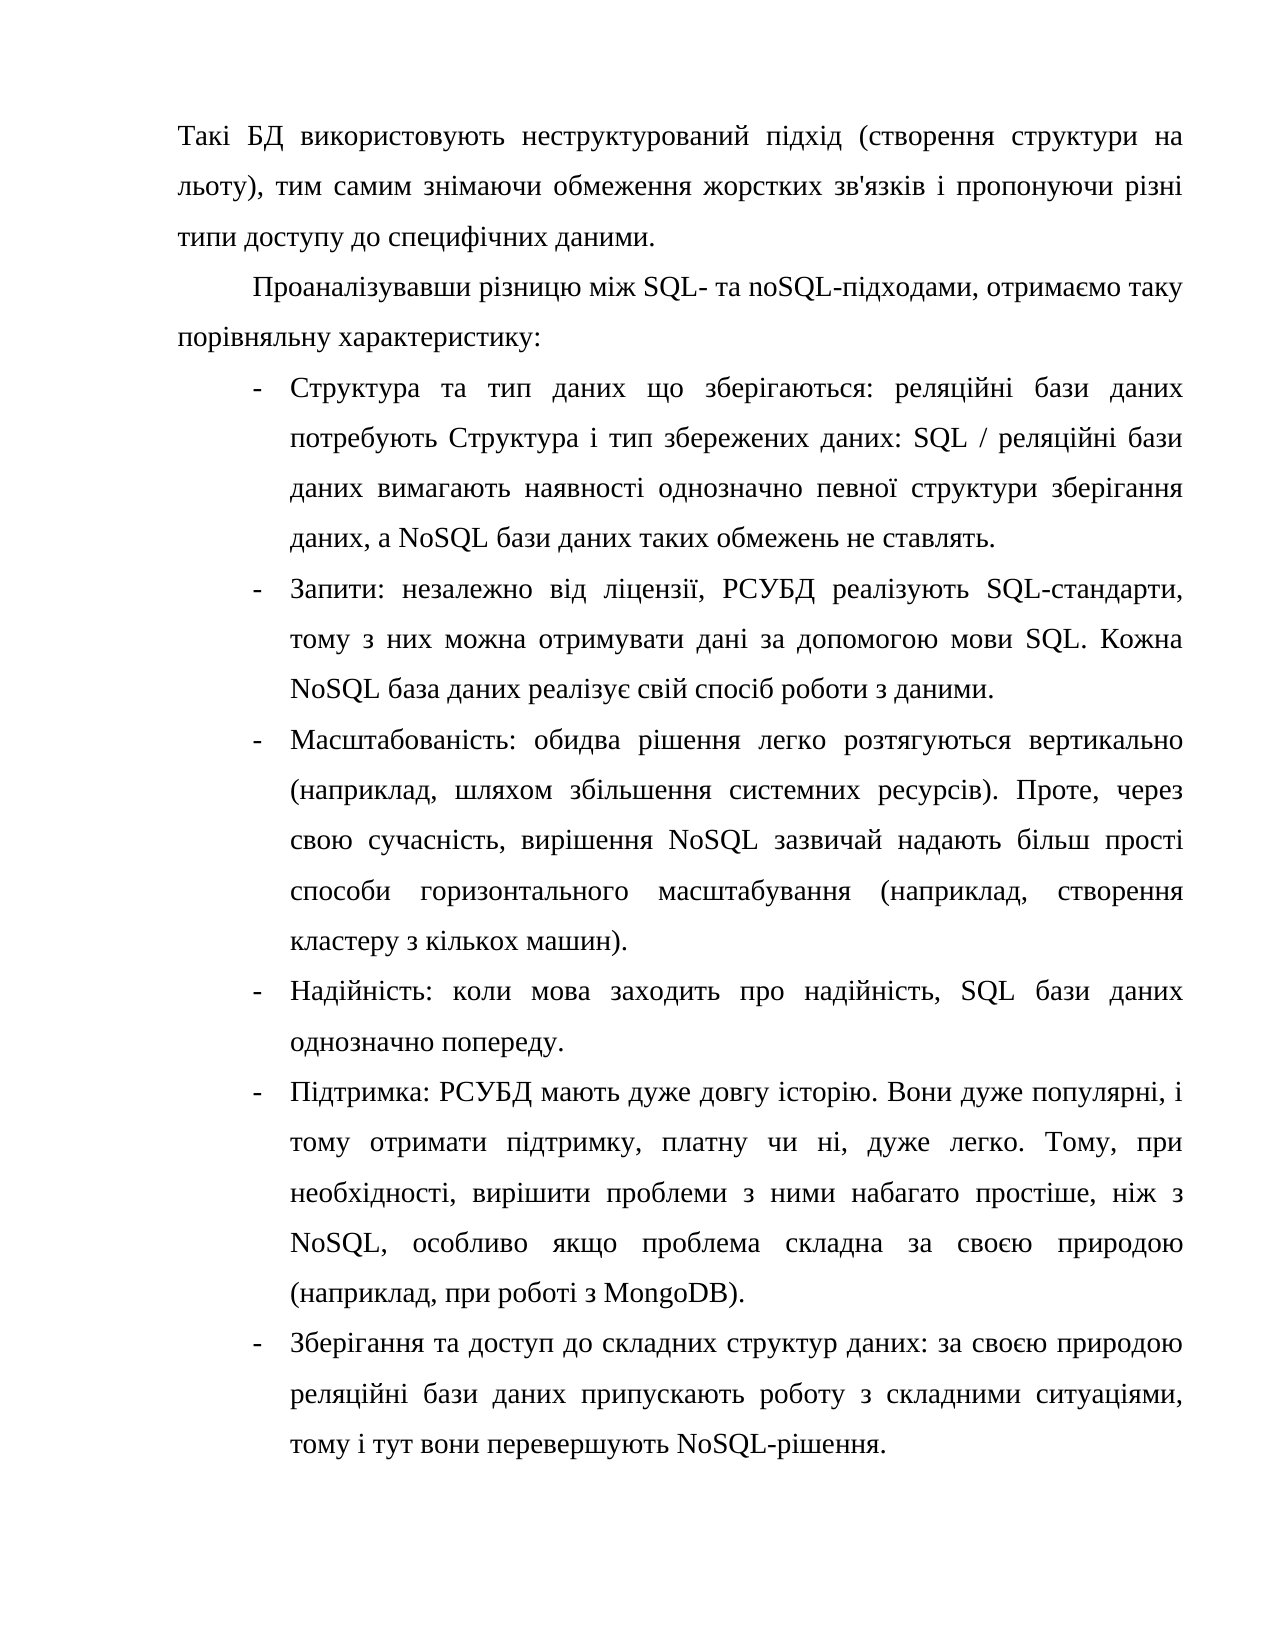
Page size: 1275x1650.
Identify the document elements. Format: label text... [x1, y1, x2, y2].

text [177, 118, 1184, 252]
list Запити: незалежно від ліцензії, РСУБД реалізують SQL-стандарти, тому з них можна отримувати дані за допомогою мови SQL. Кожна NoSQL база даних реалізує свій спосіб роботи з даними. [252, 571, 1184, 705]
list Структура та тип даних що зберігаються: реляційні бази даних потребують Структура і тип збережених даних: SQL / реляційні бази даних вимагають наявності однозначно певної структури зберігання даних, а NoSQL бази даних таких обмежень не ставлять. [252, 370, 1184, 554]
list Масштабованість: обидва рішення легко розтягуються вертикально (наприклад, шляхом збільшення системних ресурсів). Проте, через свою сучасність, вирішення NoSQL зазвичай надають більш прості способи горизонтального масштабування (наприклад, створення кластеру з кількох машин). [252, 722, 1184, 957]
list Надійність: коли мова заходить про надійність, SQL бази даних однозначно попереду. [252, 973, 1184, 1057]
list Підтримка: РСУБД мають дуже довгу історію. Вони дуже популярні, і тому отримати підтримку, платну чи ні, дуже легко. Тому, при необхідності, вирішити проблеми з ними набагато простіше, ніж з NoSQL, особливо якщо проблема складна за своєю природою (наприклад, при роботі з MongoDB). [252, 1074, 1184, 1309]
text Проаналізувавши різницю між SQL- та noSQL-підходами, отримаємо таку порівняльну характеристику: [177, 269, 1184, 353]
list Зберігання та доступ до складних структур даних: за своєю природою реляційні бази даних припускають роботу з складними ситуаціями, тому і тут вони перевершують NoSQL-рішення. [252, 1326, 1184, 1460]
